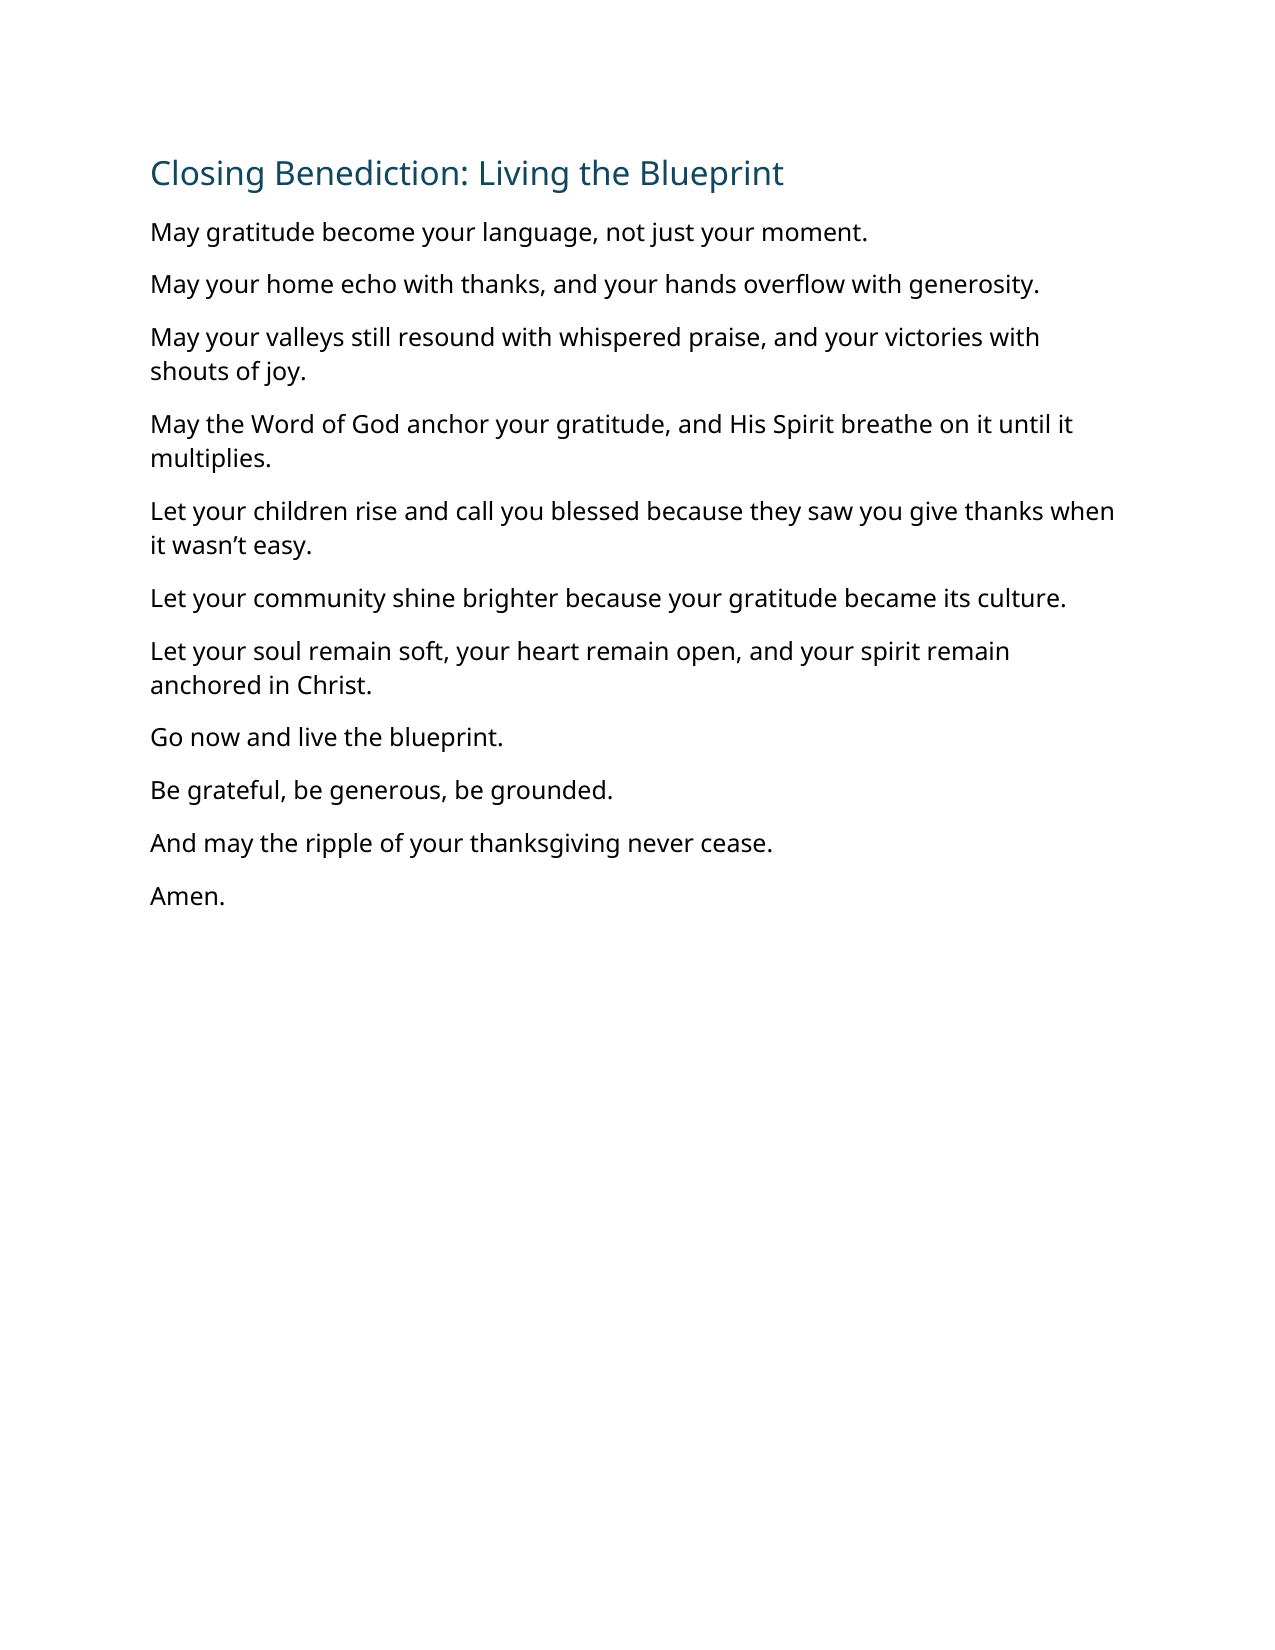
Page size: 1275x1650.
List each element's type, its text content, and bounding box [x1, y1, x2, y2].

text And may the ripple of your thanksgiving never cease. [150, 826, 1125, 860]
text May the Word of God anchor your gratitude, and His Spirit breathe on it until it multiplies. [150, 407, 1125, 475]
text Let your soul remain soft, your heart remain open, and your spirit remain anchored in Christ. [150, 633, 1125, 701]
text Go now and live the blueprint. [150, 720, 1125, 754]
text Let your community shine brighter because your gratitude became its culture. [150, 580, 1125, 614]
text May your valleys still resound with whispered praise, and your victories with shouts of joy. [150, 320, 1125, 388]
text Be grateful, be generous, be grounded. [150, 773, 1125, 807]
subtitle Closing Benediction: Living the Blueprint [150, 150, 1125, 195]
text May gratitude become your language, not just your moment. [150, 214, 1125, 248]
text Amen. [150, 878, 1125, 913]
text May your home echo with thanks, and your hands overflow with generosity. [150, 267, 1125, 301]
text Let your children rise and call you blessed because they saw you give thanks when it wasn’t easy. [150, 493, 1125, 562]
